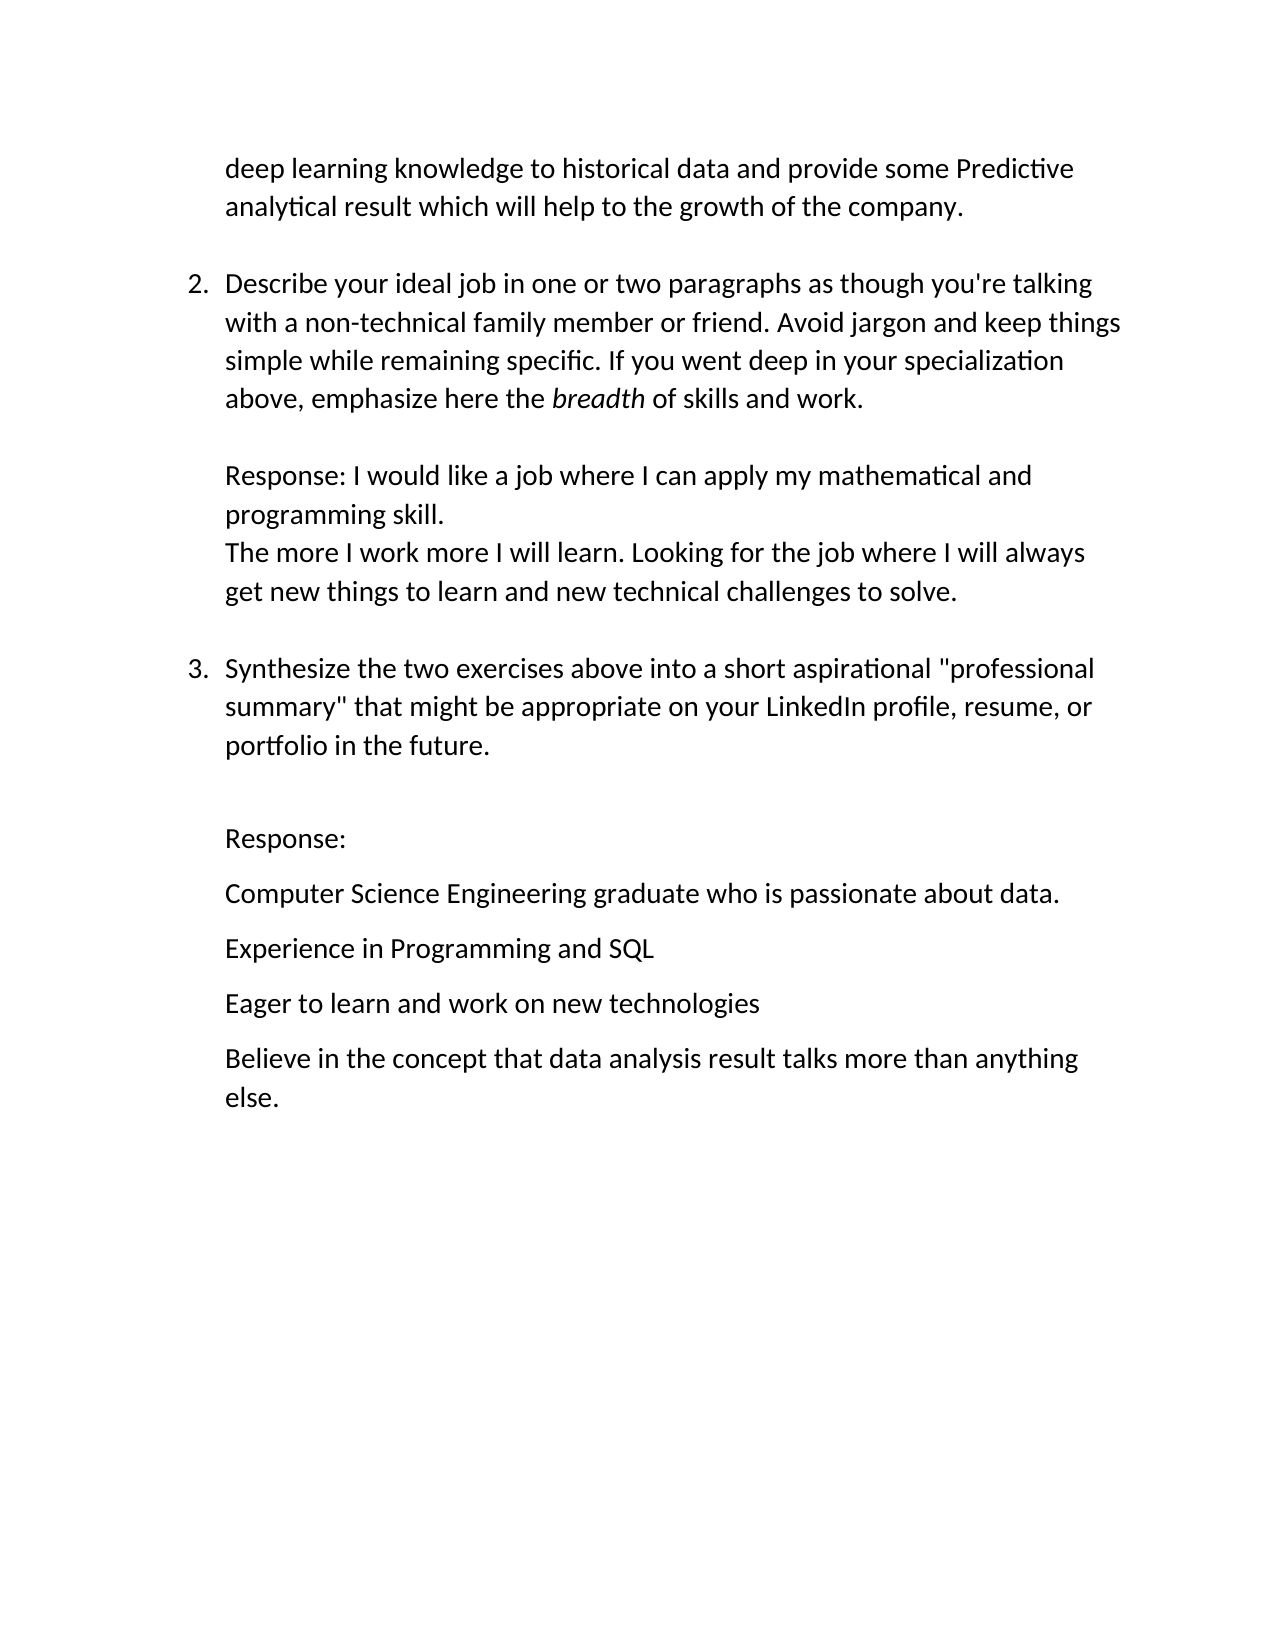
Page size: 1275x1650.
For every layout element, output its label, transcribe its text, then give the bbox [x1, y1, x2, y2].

text Eager to learn and work on new technologies [225, 985, 1125, 1021]
text Experience in Programming and SQL [225, 930, 1125, 966]
list Response: I would like a job where I can apply my mathematical and programming skill. [225, 457, 1125, 532]
list The more I work more I will learn. Looking for the job where I will always get new things to learn and new technical challenges to solve. [225, 534, 1125, 608]
text Computer Science Engineering graduate who is passionate about data. [225, 875, 1125, 911]
list Synthesize the two exercises above into a short aspirational "professional summary" that might be appropriate on your LinkedIn profile, resume, or portfolio in the future. [187, 650, 1125, 762]
list Describe your ideal job in one or two paragraphs as though you're talking with a non-technical family member or friend. Avoid jargon and keep things simple while remaining specific. If you went deep in your specialization above, emphasize here the breadth of skills and work. [187, 265, 1125, 416]
text Believe in the concept that data analysis result talks more than anything else. [225, 1041, 1125, 1114]
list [225, 150, 1125, 224]
text Response: [225, 820, 1125, 856]
